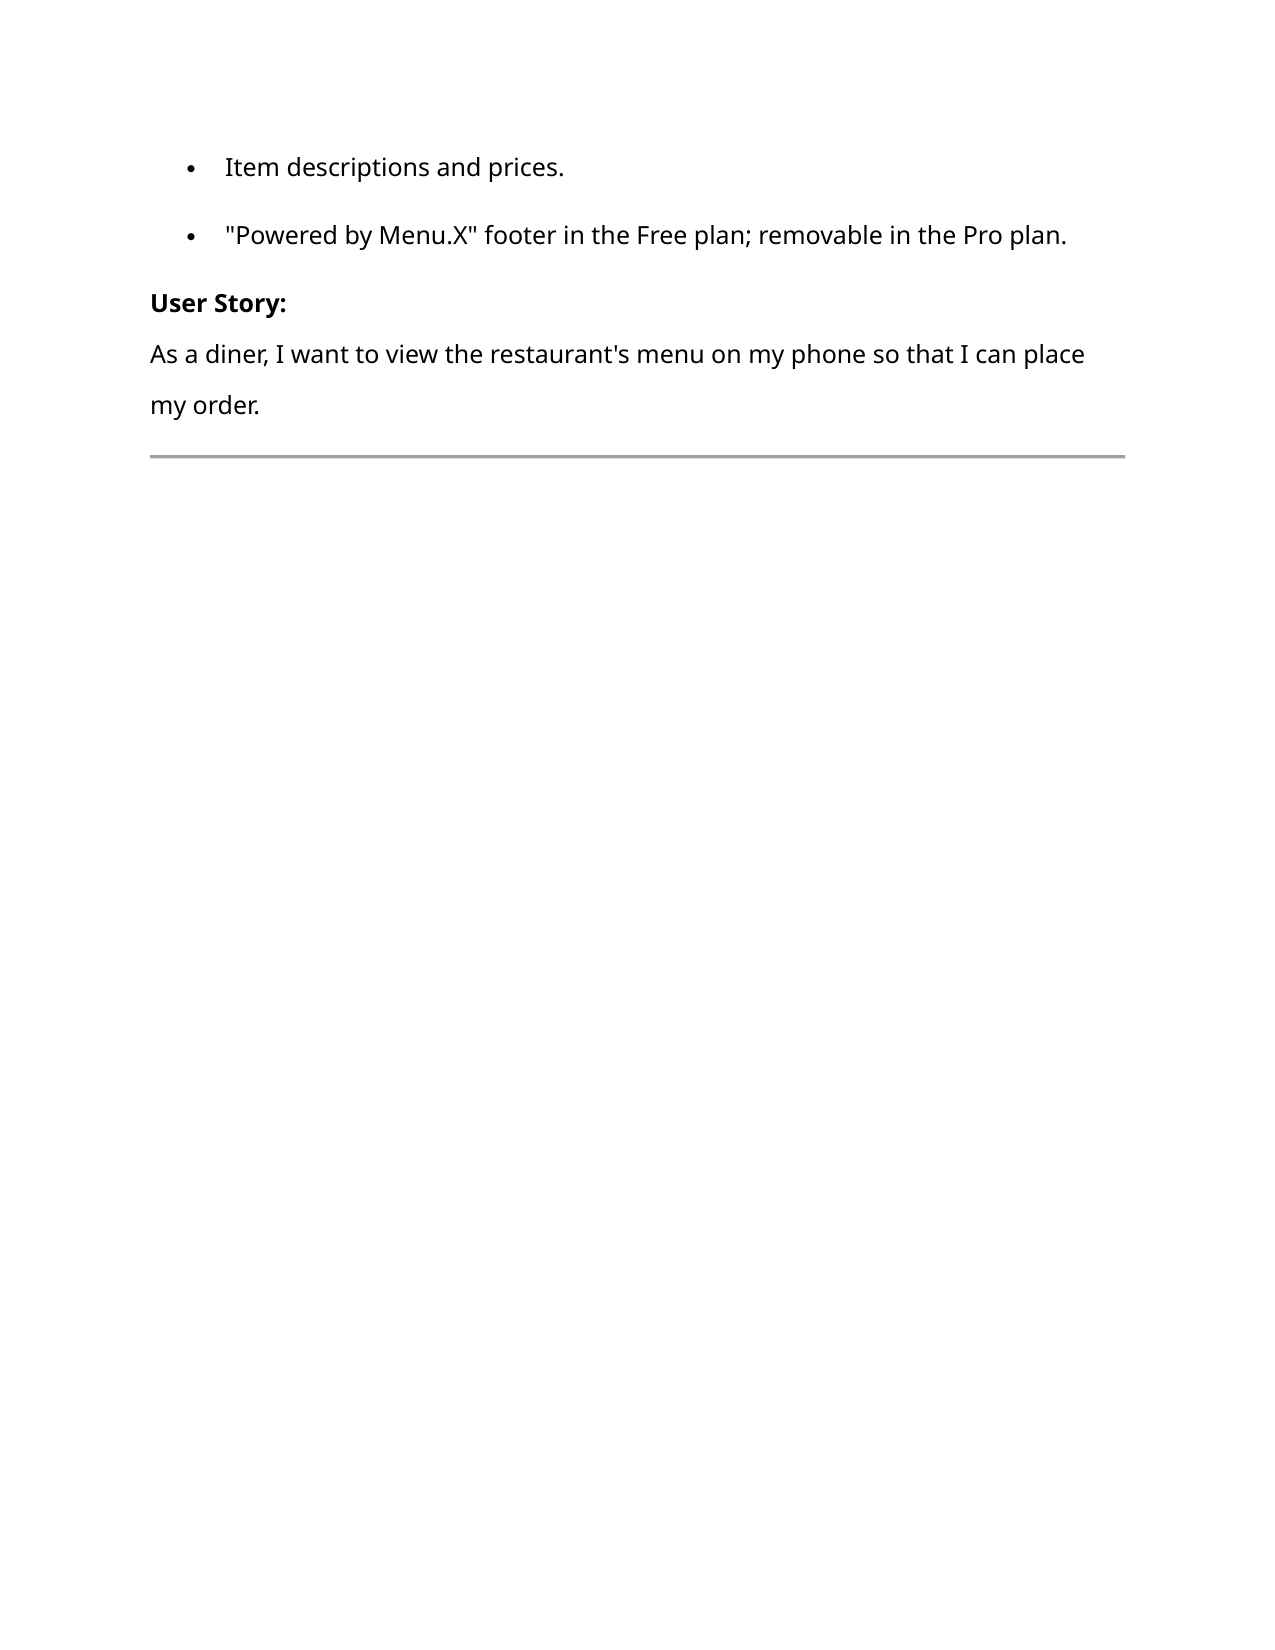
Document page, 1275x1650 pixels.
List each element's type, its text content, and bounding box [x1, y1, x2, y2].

text User Story: As a diner, I want to view the restaurant's menu on my phone so that I can place my order. [150, 285, 1125, 422]
list Item descriptions and prices. [187, 150, 1125, 184]
list "Powered by Menu.X" footer in the Free plan; removable in the Pro plan. [187, 218, 1125, 252]
